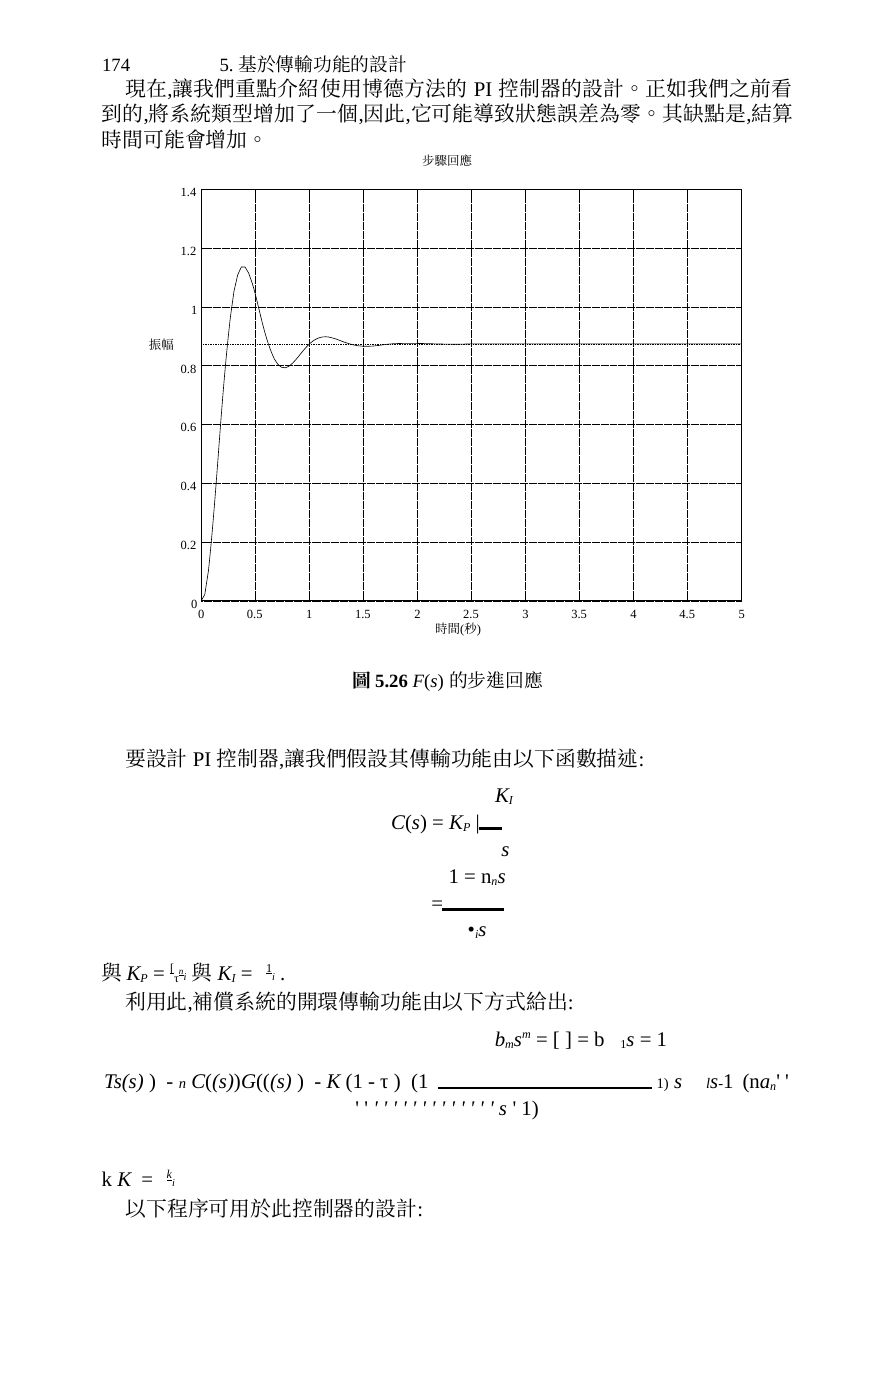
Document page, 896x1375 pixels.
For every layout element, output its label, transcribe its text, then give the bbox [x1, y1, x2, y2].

text = [149, 891, 786, 915]
text k K = ki [101, 1167, 794, 1191]
text 與KP = [τni 與 KI = 1i . [101, 961, 794, 985]
text 利用此,補償系統的開環傳輸功能由以下方式給出: [101, 990, 794, 1014]
text •is [231, 917, 724, 941]
text 要設計 PI 控制器,讓我們假設其傳輸功能由以下函數描述: [101, 747, 794, 771]
text Ts(s) ) - n C((s))G(((s) ) - K (1 - τ ) (1 1) s ls-1 (nan' ' ' ' ' ' ' ' ' ' ' ' ' ' ' ' ' s ' 1) [102, 1069, 791, 1119]
text C(s) = KP | [231, 810, 661, 834]
text 現在,讓我們重點介紹使用博德方法的 PI 控制器的設計。正如我們之前看到的,將系統類型增加了一個,因此,它可能導致狀態誤差為零。其缺點是,結算時間可能會增加。 [101, 77, 794, 152]
text bmsm = [ ] = b 1s = 1 [494, 1027, 794, 1051]
text 1 = nns [231, 864, 724, 888]
text s [231, 837, 781, 861]
text KI [231, 783, 778, 807]
text 以下程序可用於此控制器的設計: [125, 1197, 794, 1221]
text 圖5.26 F(s) 的步進回應 [117, 670, 778, 692]
